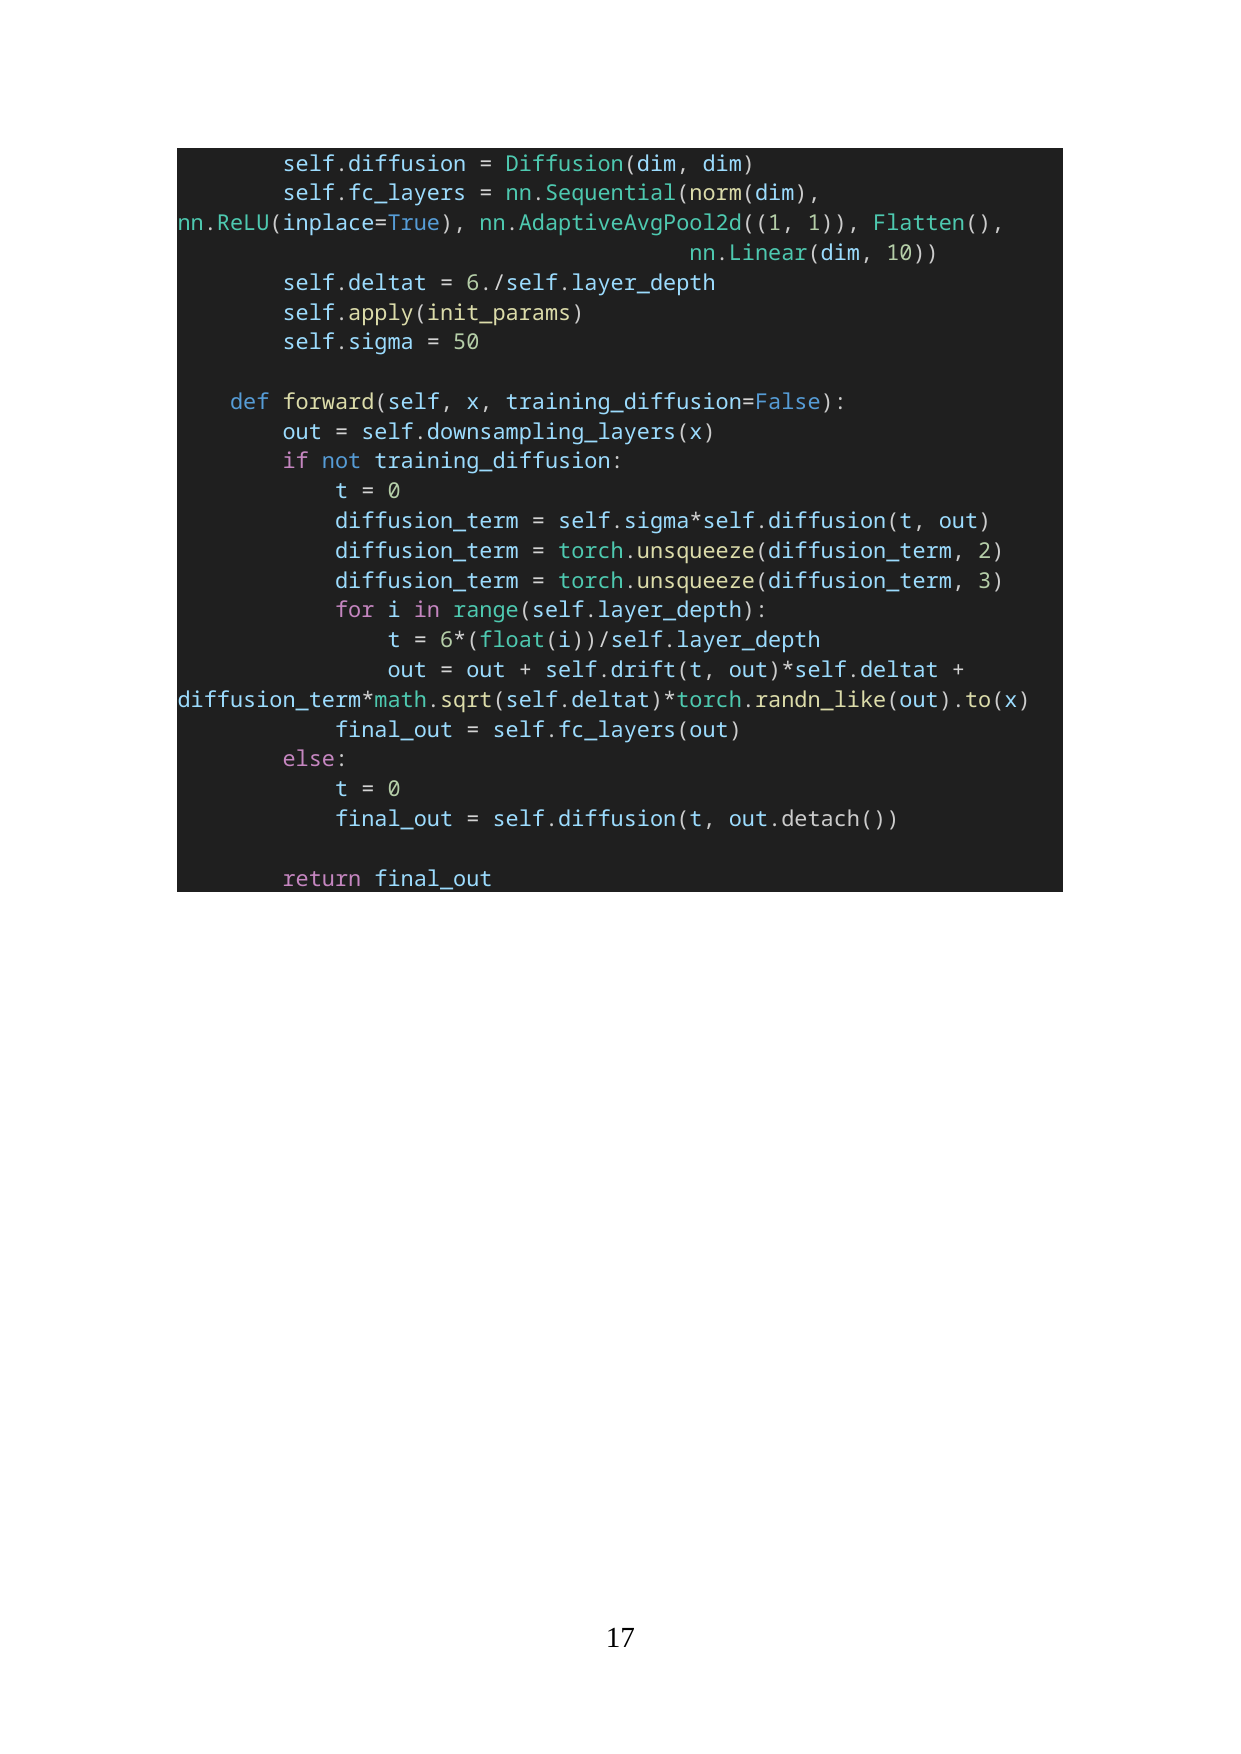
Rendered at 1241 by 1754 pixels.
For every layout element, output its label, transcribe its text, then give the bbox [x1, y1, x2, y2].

text final_out = self.fc_layers(out) [177, 714, 1063, 743]
text final_out = self.diffusion(t, out.detach()) [177, 803, 1063, 833]
text t = 6*(float(i))/self.layer_depth [177, 624, 1063, 654]
text diffusion_term = torch.unsqueeze(diffusion_term, 2) [177, 535, 1063, 565]
text self.deltat = 6./self.layer_depth [177, 267, 1063, 297]
text out = self.downsampling_layers(x) [177, 416, 1063, 446]
text for i in range(self.layer_depth): [177, 594, 1063, 624]
text t = 0 [177, 773, 1063, 803]
text t = 0 [177, 475, 1063, 505]
text self.sigma = 50 [177, 326, 1063, 356]
text self.apply(init_params) [177, 297, 1063, 326]
text diffusion_term = self.sigma*self.diffusion(t, out) [177, 505, 1063, 535]
text self.diffusion = Diffusion(dim, dim) [177, 148, 1063, 177]
text if not training_diffusion: [177, 446, 1063, 475]
text out = out + self.drift(t, out)*self.deltat + diffusion_term*math.sqrt(self.deltat)*torch.randn_like(out).to(x) [177, 654, 1063, 714]
text return final_out [177, 863, 1063, 892]
text diffusion_term = torch.unsqueeze(diffusion_term, 3) [177, 565, 1063, 594]
text def forward(self, x, training_diffusion=False): [177, 386, 1063, 416]
text self.fc_layers = nn.Sequential(norm(dim), nn.ReLU(inplace=True), nn.AdaptiveAvgPool2d((1, 1)), Flatten(), [177, 177, 1063, 237]
text else: [177, 743, 1063, 773]
text nn.Linear(dim, 10)) [177, 237, 1063, 267]
